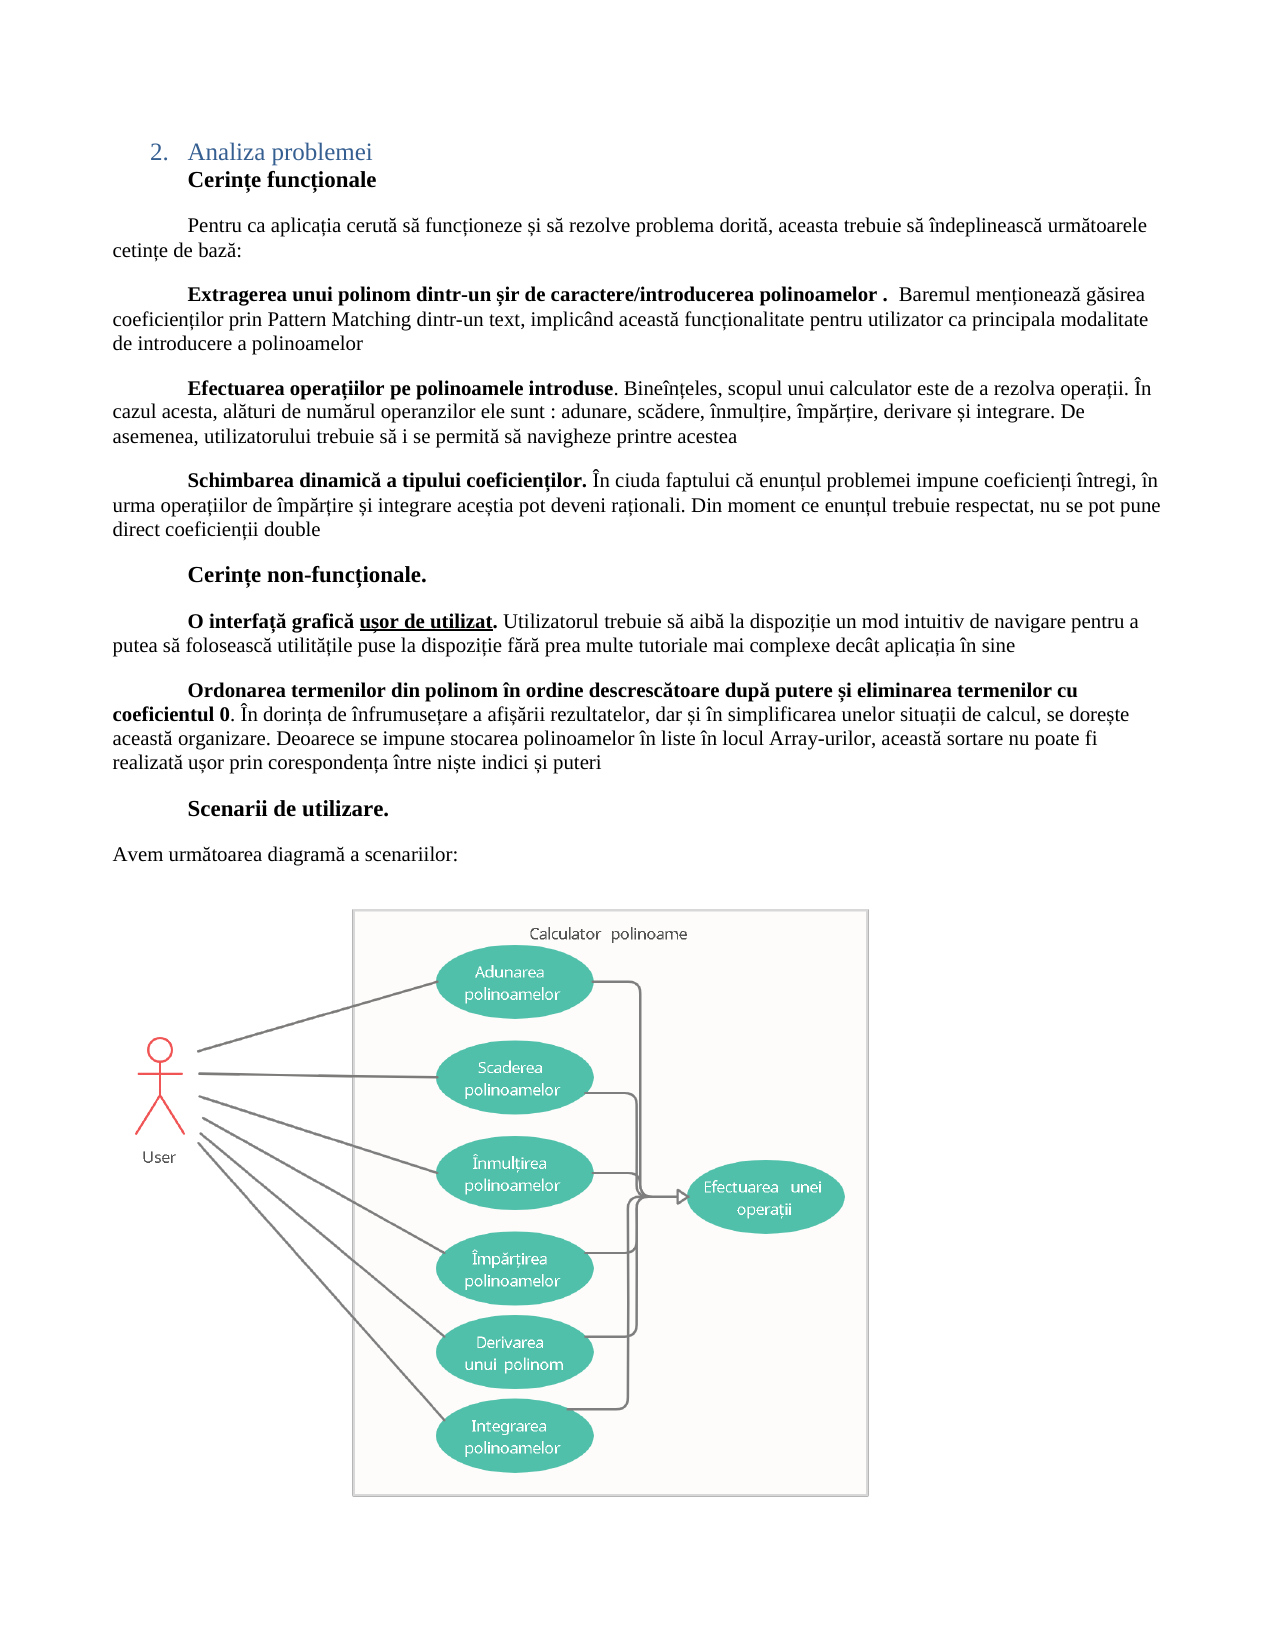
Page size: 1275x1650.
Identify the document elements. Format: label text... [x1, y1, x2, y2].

subtitle Analiza problemei [150, 137, 1162, 166]
text Schimbarea dinamică a tipului coeficienților. În ciuda faptului că enunțul problemei impune coeficienți întregi, în urma operațiilor de împărțire și integrare aceștia pot deveni raționali. Din moment ce enunțul trebuie respectat, nu se pot pune direct coeficienții double [112, 468, 1162, 541]
text Cerințe funcționale [112, 166, 1162, 193]
text Scenarii de utilizare. [112, 795, 1162, 821]
picture [112, 886, 890, 1519]
text Cerințe non-funcționale. [112, 561, 1162, 588]
text Ordonarea termenilor din polinom în ordine descrescătoare după putere și eliminarea termenilor cu coeficientul 0. În dorința de înfrumusețare a afișării rezultatelor, dar și în simplificarea unelor situații de calcul, se dorește această organizare. Deoarece se impune stocarea polinoamelor în liste în locul Array-urilor, această sortare nu poate fi realizată ușor prin corespondența între niște indici și puteri [112, 678, 1162, 774]
text Pentru ca aplicația cerută să funcționeze și să rezolve problema dorită, aceasta trebuie să îndeplinească următoarele cetințe de bază: [112, 213, 1162, 262]
text Avem următoarea diagramă a scenariilor: [112, 842, 1162, 866]
text Efectuarea operațiilor pe polinoamele introduse. Bineînțeles, scopul unui calculator este de a rezolva operații. În cazul acesta, alături de numărul operanzilor ele sunt : adunare, scădere, înmulțire, împărțire, derivare și integrare. De asemenea, utilizatorului trebuie să i se permită să navigheze printre acestea [112, 375, 1162, 448]
text Extragerea unui polinom dintr-un șir de caractere/introducerea polinoamelor . Baremul menționează găsirea coeficienților prin Pattern Matching dintr-un text, implicând această funcționalitate pentru utilizator ca principala modalitate de introducere a polinoamelor [112, 282, 1162, 354]
text O interfață grafică ușor de utilizat. Utilizatorul trebuie să aibă la dispoziție un mod intuitiv de navigare pentru a putea să folosească utilitățile puse la dispoziție fără prea multe tutoriale mai complexe decât aplicația în sine [112, 609, 1162, 657]
